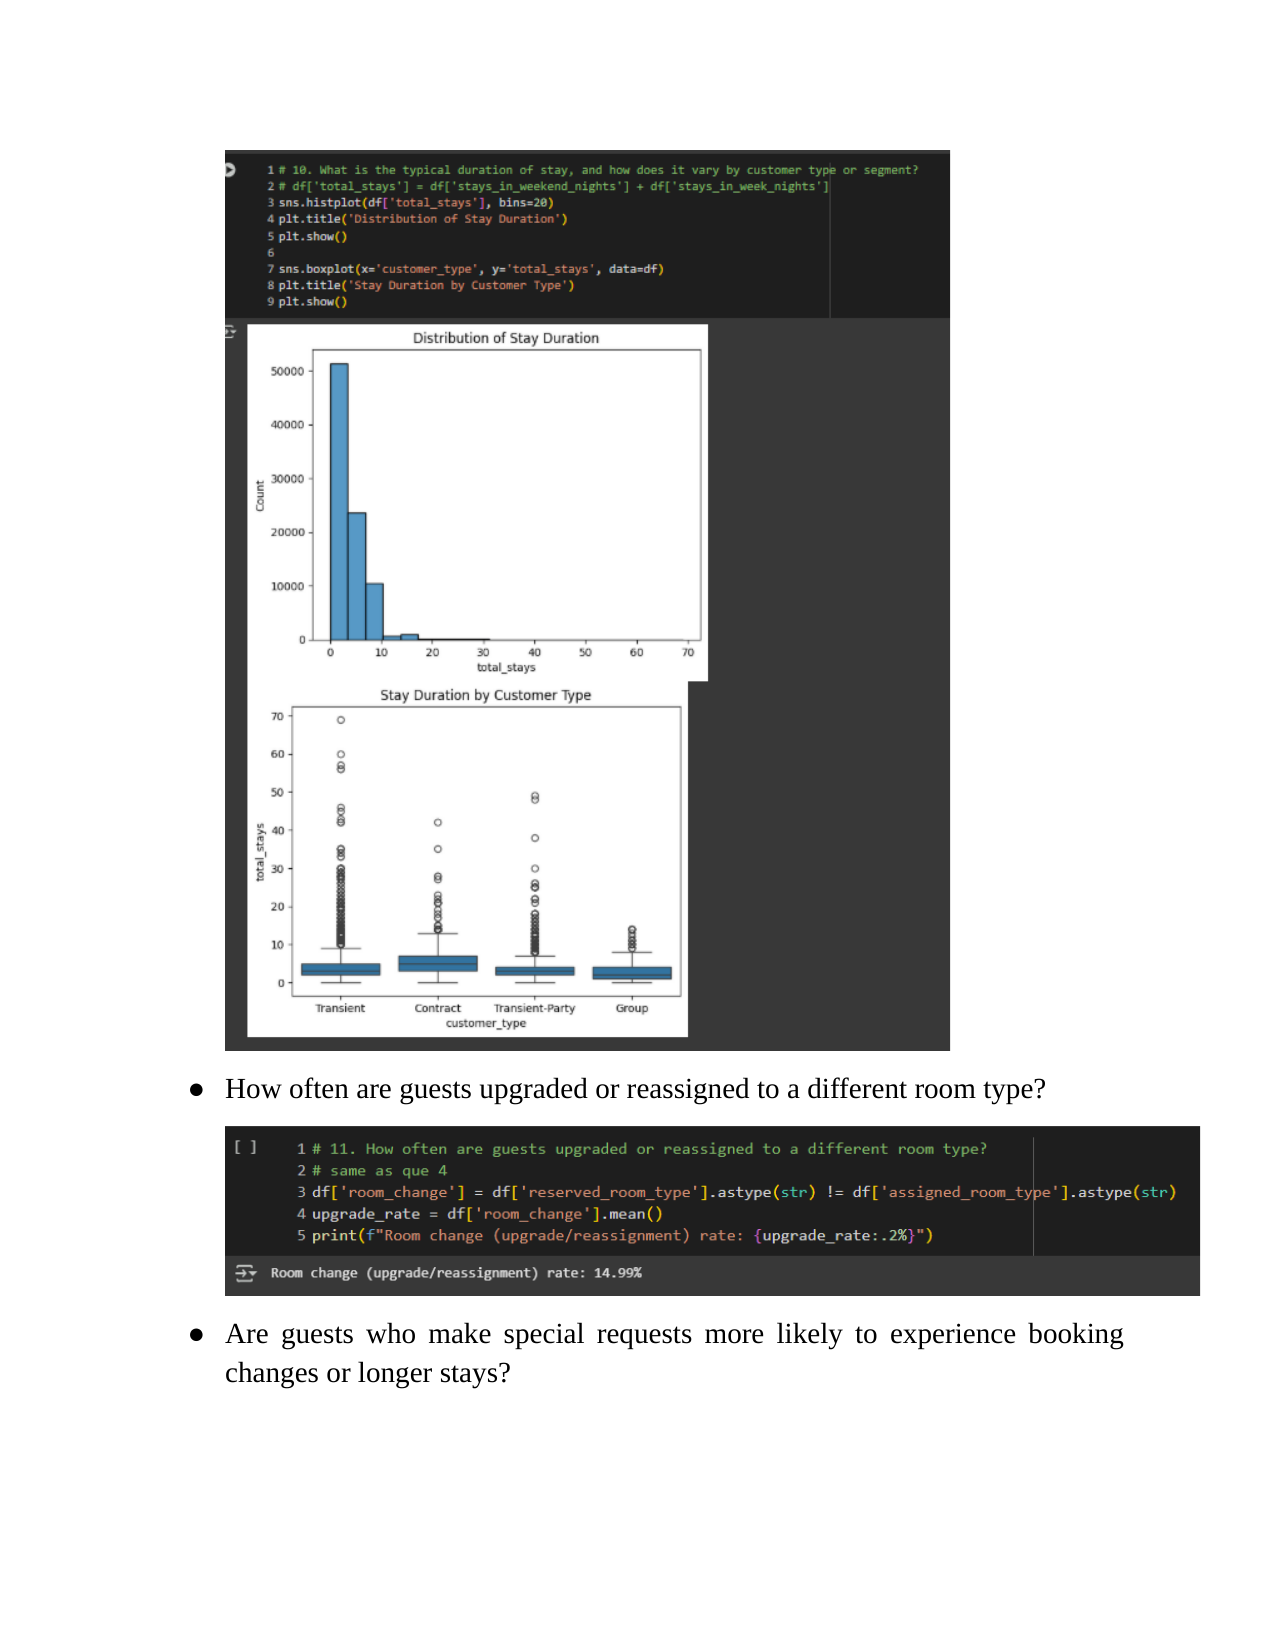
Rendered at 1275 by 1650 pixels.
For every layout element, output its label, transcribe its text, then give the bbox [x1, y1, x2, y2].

picture [225, 1126, 1200, 1296]
list How often are guests upgraded or reassigned to a different room type? [187, 1071, 1125, 1105]
picture [225, 150, 951, 1051]
list Are guests who make special requests more likely to experience booking changes or longer stays? [187, 1316, 1125, 1388]
